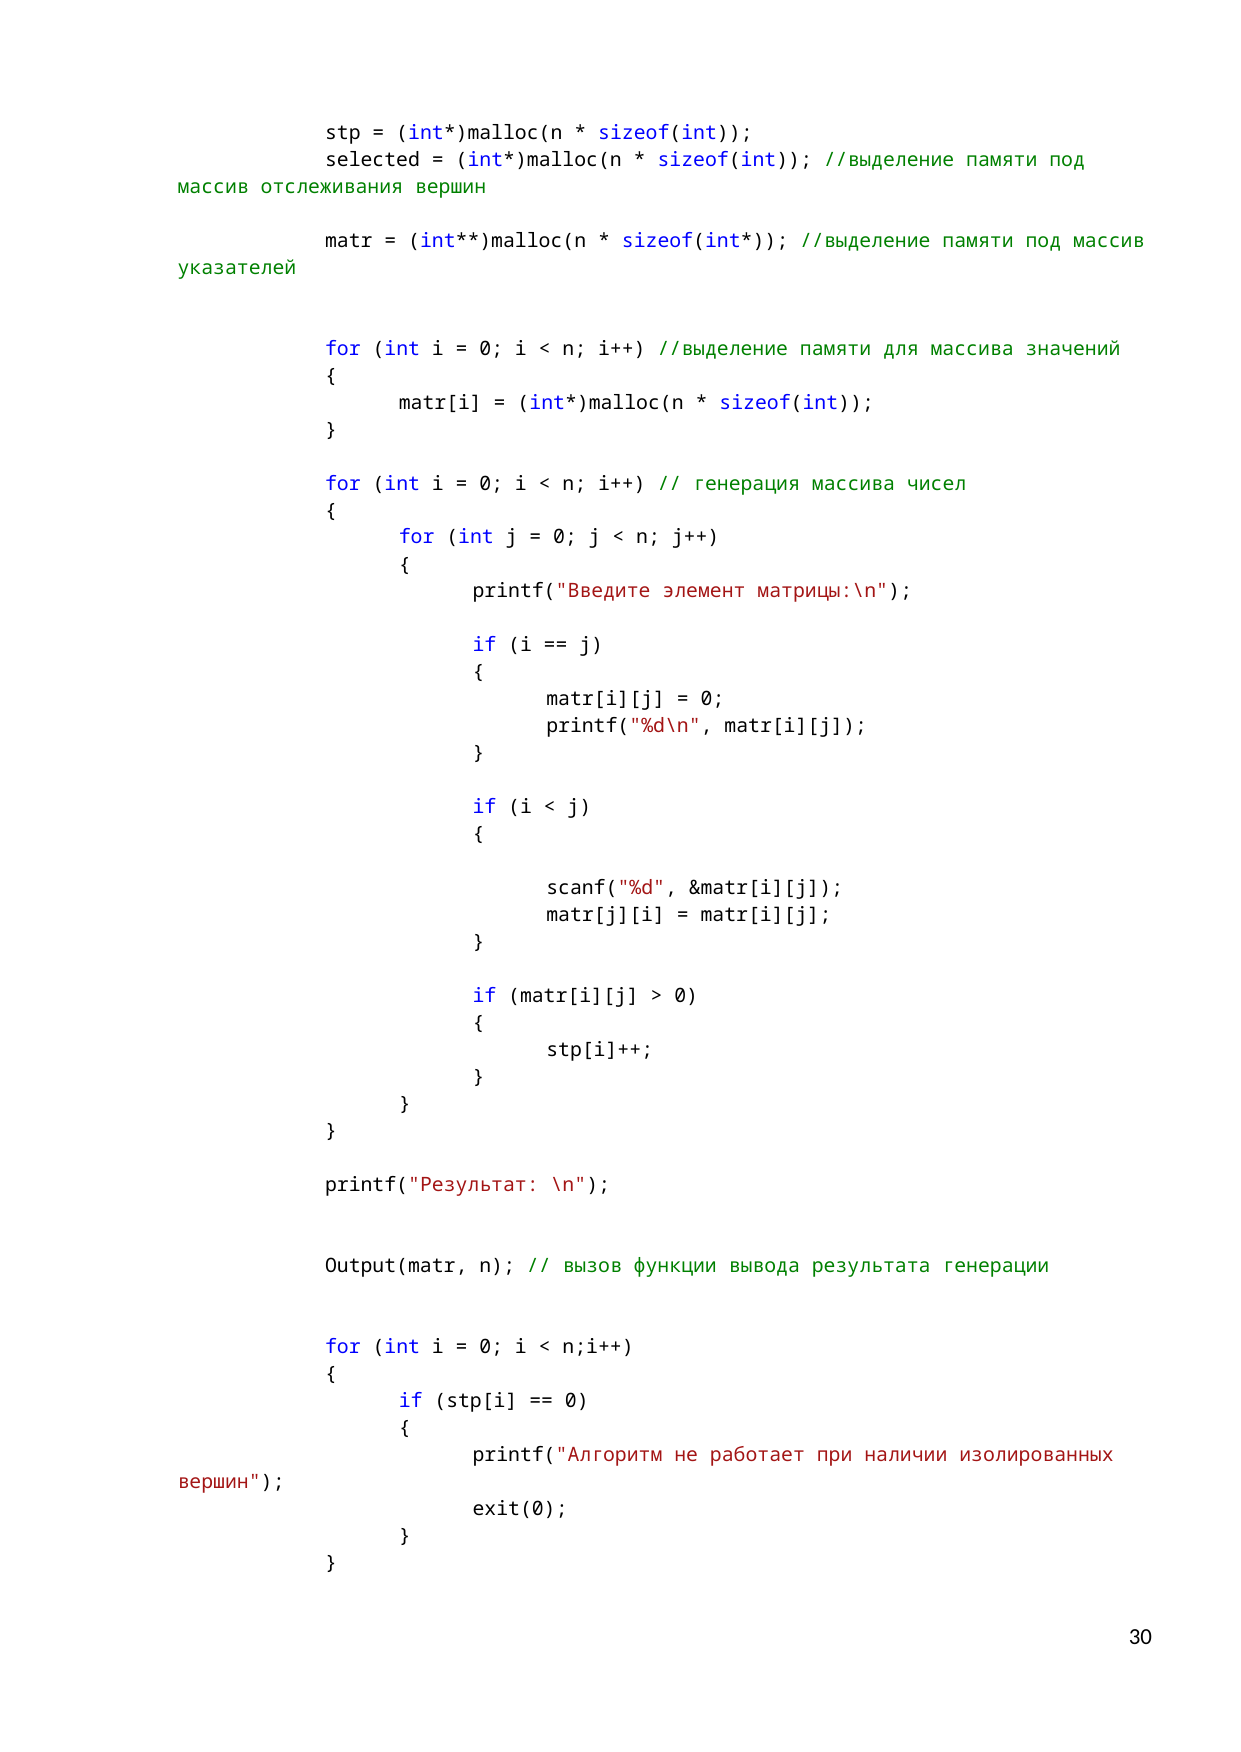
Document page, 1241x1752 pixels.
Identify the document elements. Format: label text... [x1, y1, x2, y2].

text scanf("%d", &matr[i][j]); [177, 873, 1152, 901]
text } [177, 1548, 1152, 1575]
text matr[j][i] = matr[i][j]; [177, 901, 1152, 927]
text exit(0); [177, 1494, 1152, 1521]
text if (i == j) [177, 631, 1152, 658]
text for (int i = 0; i < n;i++) [177, 1332, 1152, 1359]
text { [177, 496, 1152, 523]
text } [177, 927, 1152, 954]
text { [177, 361, 1152, 388]
text stp = (int*)malloc(n * sizeof(int)); [177, 118, 1152, 145]
text { [177, 1413, 1152, 1440]
text if (i < j) [177, 793, 1152, 819]
text } [177, 1089, 1152, 1116]
text printf("Результат: \n"); [177, 1170, 1152, 1197]
text for (int i = 0; i < n; i++) // генерация массива чисел [177, 469, 1152, 496]
text printf("Алгоритм не работает при наличии изолированных вершин"); [177, 1440, 1152, 1494]
text for (int i = 0; i < n; i++) //выделение памяти для массива значений [177, 334, 1152, 361]
text { [177, 1008, 1152, 1035]
text matr[i] = (int*)malloc(n * sizeof(int)); [177, 388, 1152, 415]
text if (stp[i] == 0) [177, 1386, 1152, 1413]
text { [177, 819, 1152, 847]
text { [177, 550, 1152, 577]
text stp[i]++; [177, 1035, 1152, 1062]
text { [177, 658, 1152, 685]
text selected = (int*)malloc(n * sizeof(int)); //выделение памяти под массив отслеживания вершин [177, 145, 1152, 199]
text } [177, 739, 1152, 766]
text if (matr[i][j] > 0) [177, 981, 1152, 1008]
text { [177, 1359, 1152, 1386]
text matr = (int**)malloc(n * sizeof(int*)); //выделение памяти под массив указателей [177, 226, 1152, 280]
text for (int j = 0; j < n; j++) [177, 523, 1152, 550]
text } [177, 1062, 1152, 1089]
text printf("%d\n", matr[i][j]); [177, 712, 1152, 739]
text } [177, 1521, 1152, 1548]
text } [177, 415, 1152, 442]
text matr[i][j] = 0; [177, 685, 1152, 712]
text printf("Введите элемент матрицы:\n"); [177, 577, 1152, 604]
text } [177, 1116, 1152, 1143]
text Output(matr, n); // вызов функции вывода результата генерации [177, 1251, 1152, 1278]
